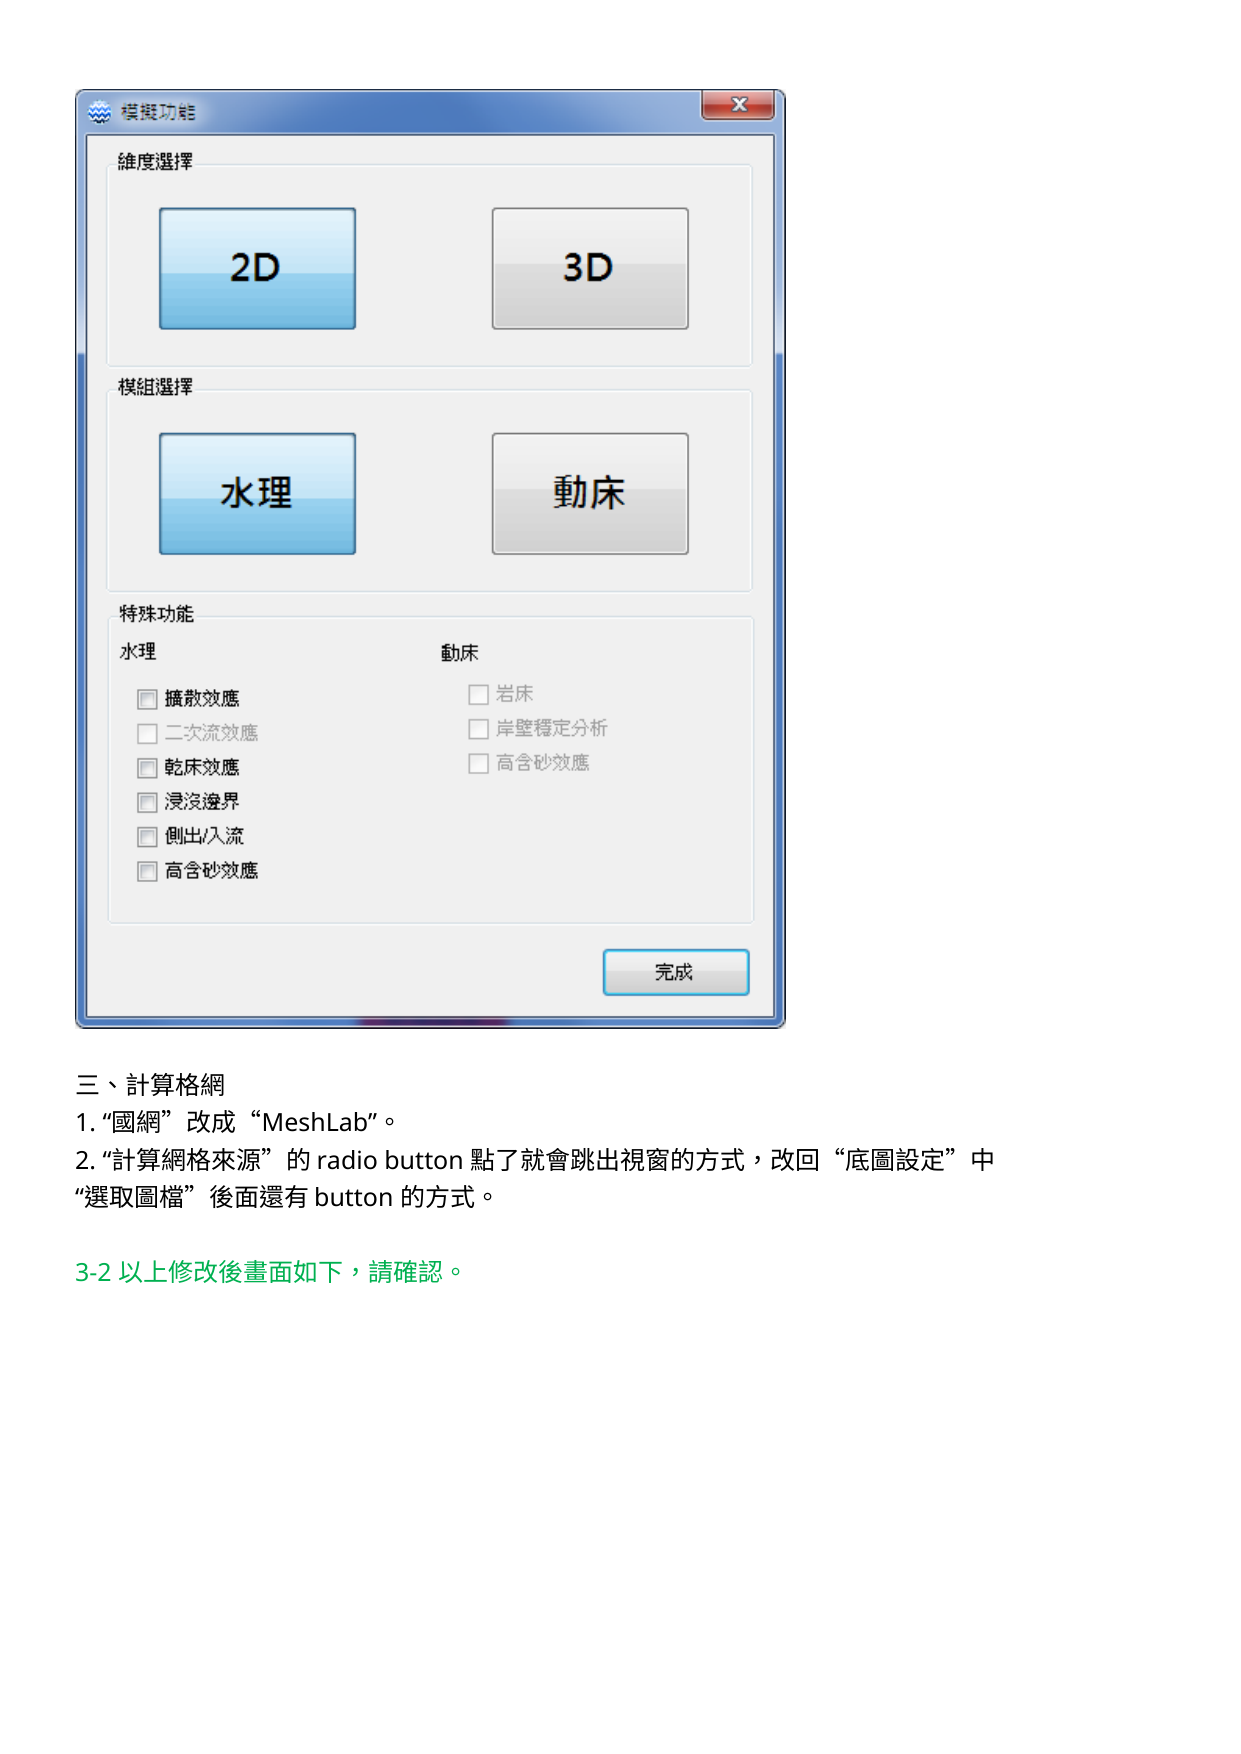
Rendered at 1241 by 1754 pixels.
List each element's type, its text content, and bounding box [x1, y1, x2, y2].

text “選取圖檔”後面還有button 的方式。 [75, 1177, 1165, 1214]
text 1. “國網”改成“MeshLab”。 [75, 1102, 1165, 1139]
text 2. “計算網格來源”的radio button 點了就會跳出視窗的方式，改回“底圖設定”中 [75, 1139, 1165, 1177]
text 三、計算格網 [75, 1064, 1165, 1102]
text 3-2 以上修改後畫面如下，請確認。 [75, 1252, 1165, 1289]
picture [75, 89, 786, 1029]
